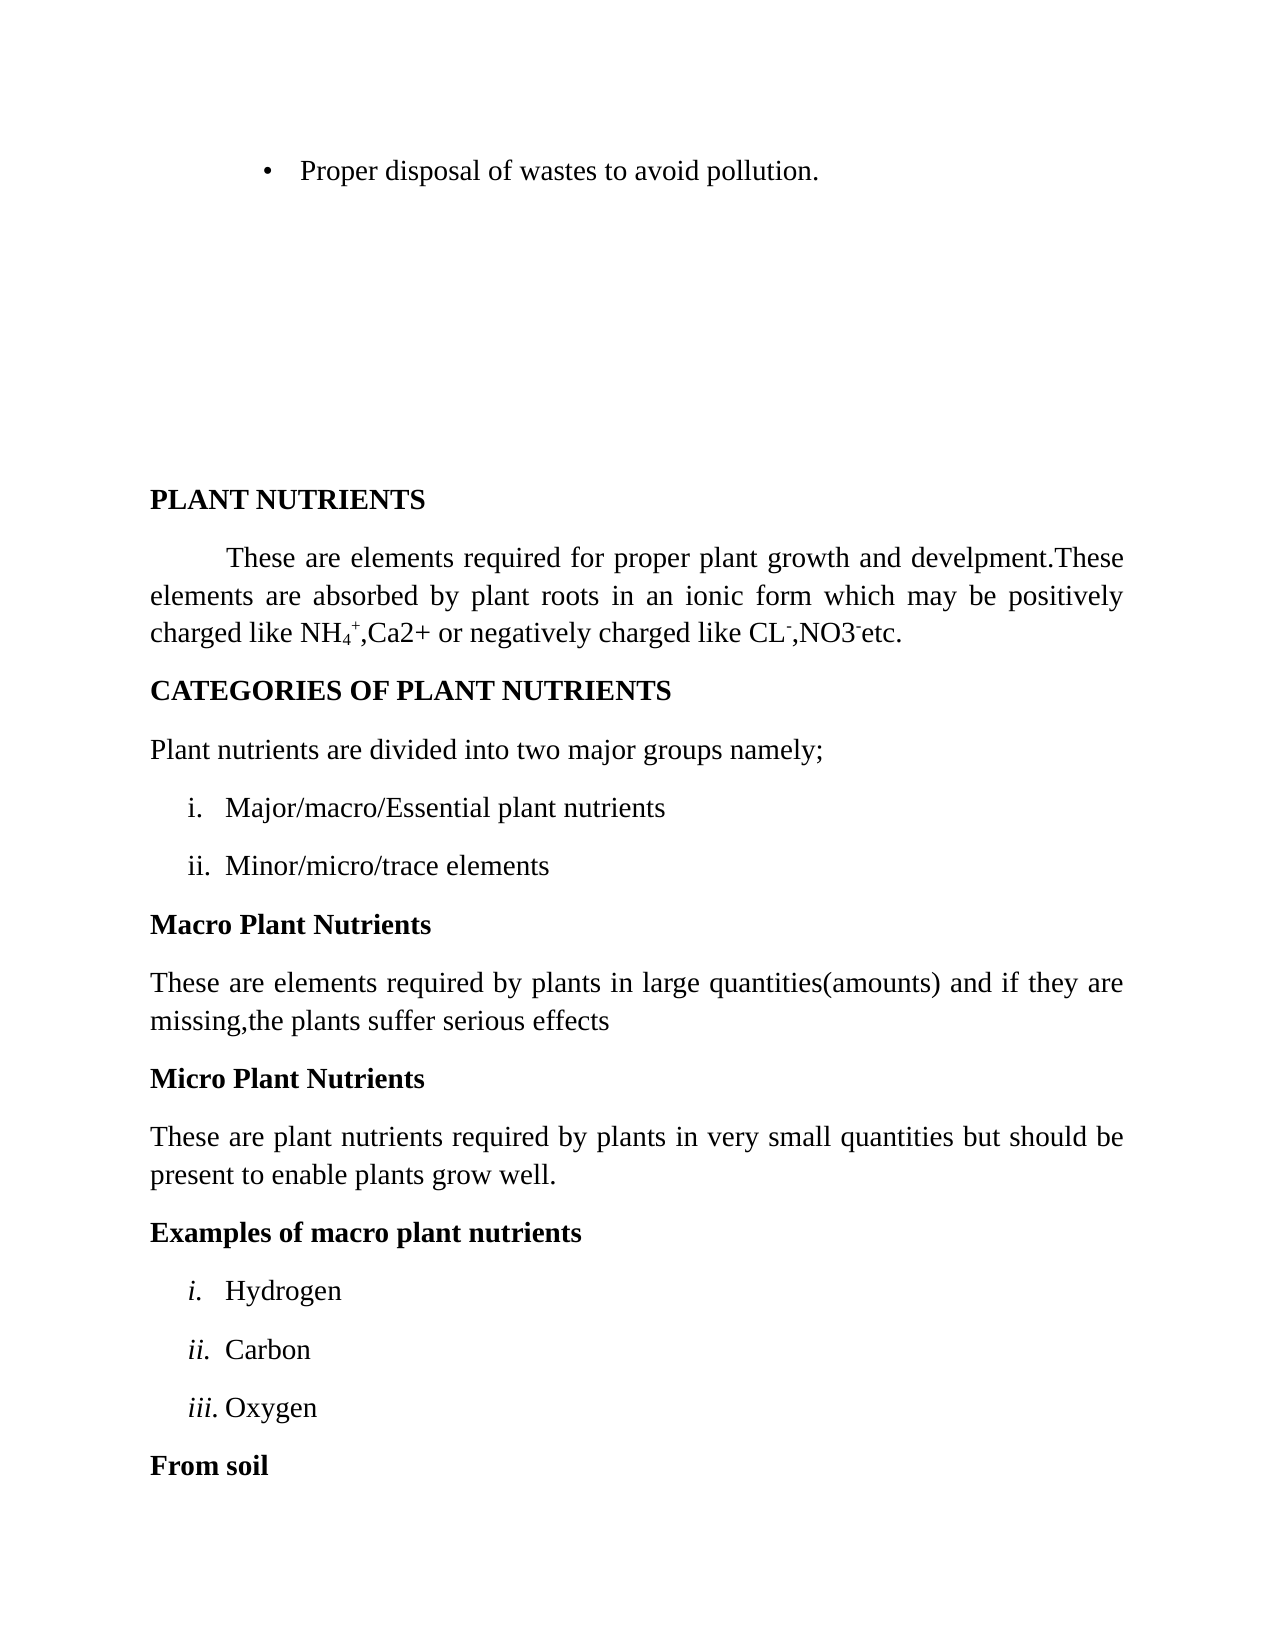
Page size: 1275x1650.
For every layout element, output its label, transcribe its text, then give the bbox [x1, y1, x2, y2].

text PLANT NUTRIENTS [150, 479, 1125, 517]
text Micro Plant Nutrients [150, 1058, 1125, 1096]
list Hydrogen [187, 1271, 1125, 1308]
text From soil [150, 1446, 1125, 1483]
text Plant nutrients are divided into two major groups namely; [150, 729, 1125, 767]
list Major/macro/Essential plant nutrients [187, 787, 1125, 825]
text Examples of macro plant nutrients [150, 1212, 1125, 1250]
list Proper disposal of wastes to avoid pollution. [262, 150, 1125, 187]
text CATEGORIES OF PLANT NUTRIENTS [150, 671, 1125, 708]
text These are elements required by plants in large quantities(amounts) and if they are missing,the plants suffer serious effects [150, 962, 1125, 1037]
list Minor/micro/trace elements [187, 846, 1125, 883]
text These are plant nutrients required by plants in very small quantities but should be present to enable plants grow well. [150, 1117, 1125, 1192]
list Carbon [187, 1329, 1125, 1367]
text Macro Plant Nutrients [150, 904, 1125, 942]
text These are elements required for proper plant growth and develpment.These elements are absorbed by plant roots in an ionic form which may be positively charged like NH4+,Ca2+ or negatively charged like CL-,NO3-etc. [150, 537, 1125, 650]
list Oxygen [187, 1387, 1125, 1425]
